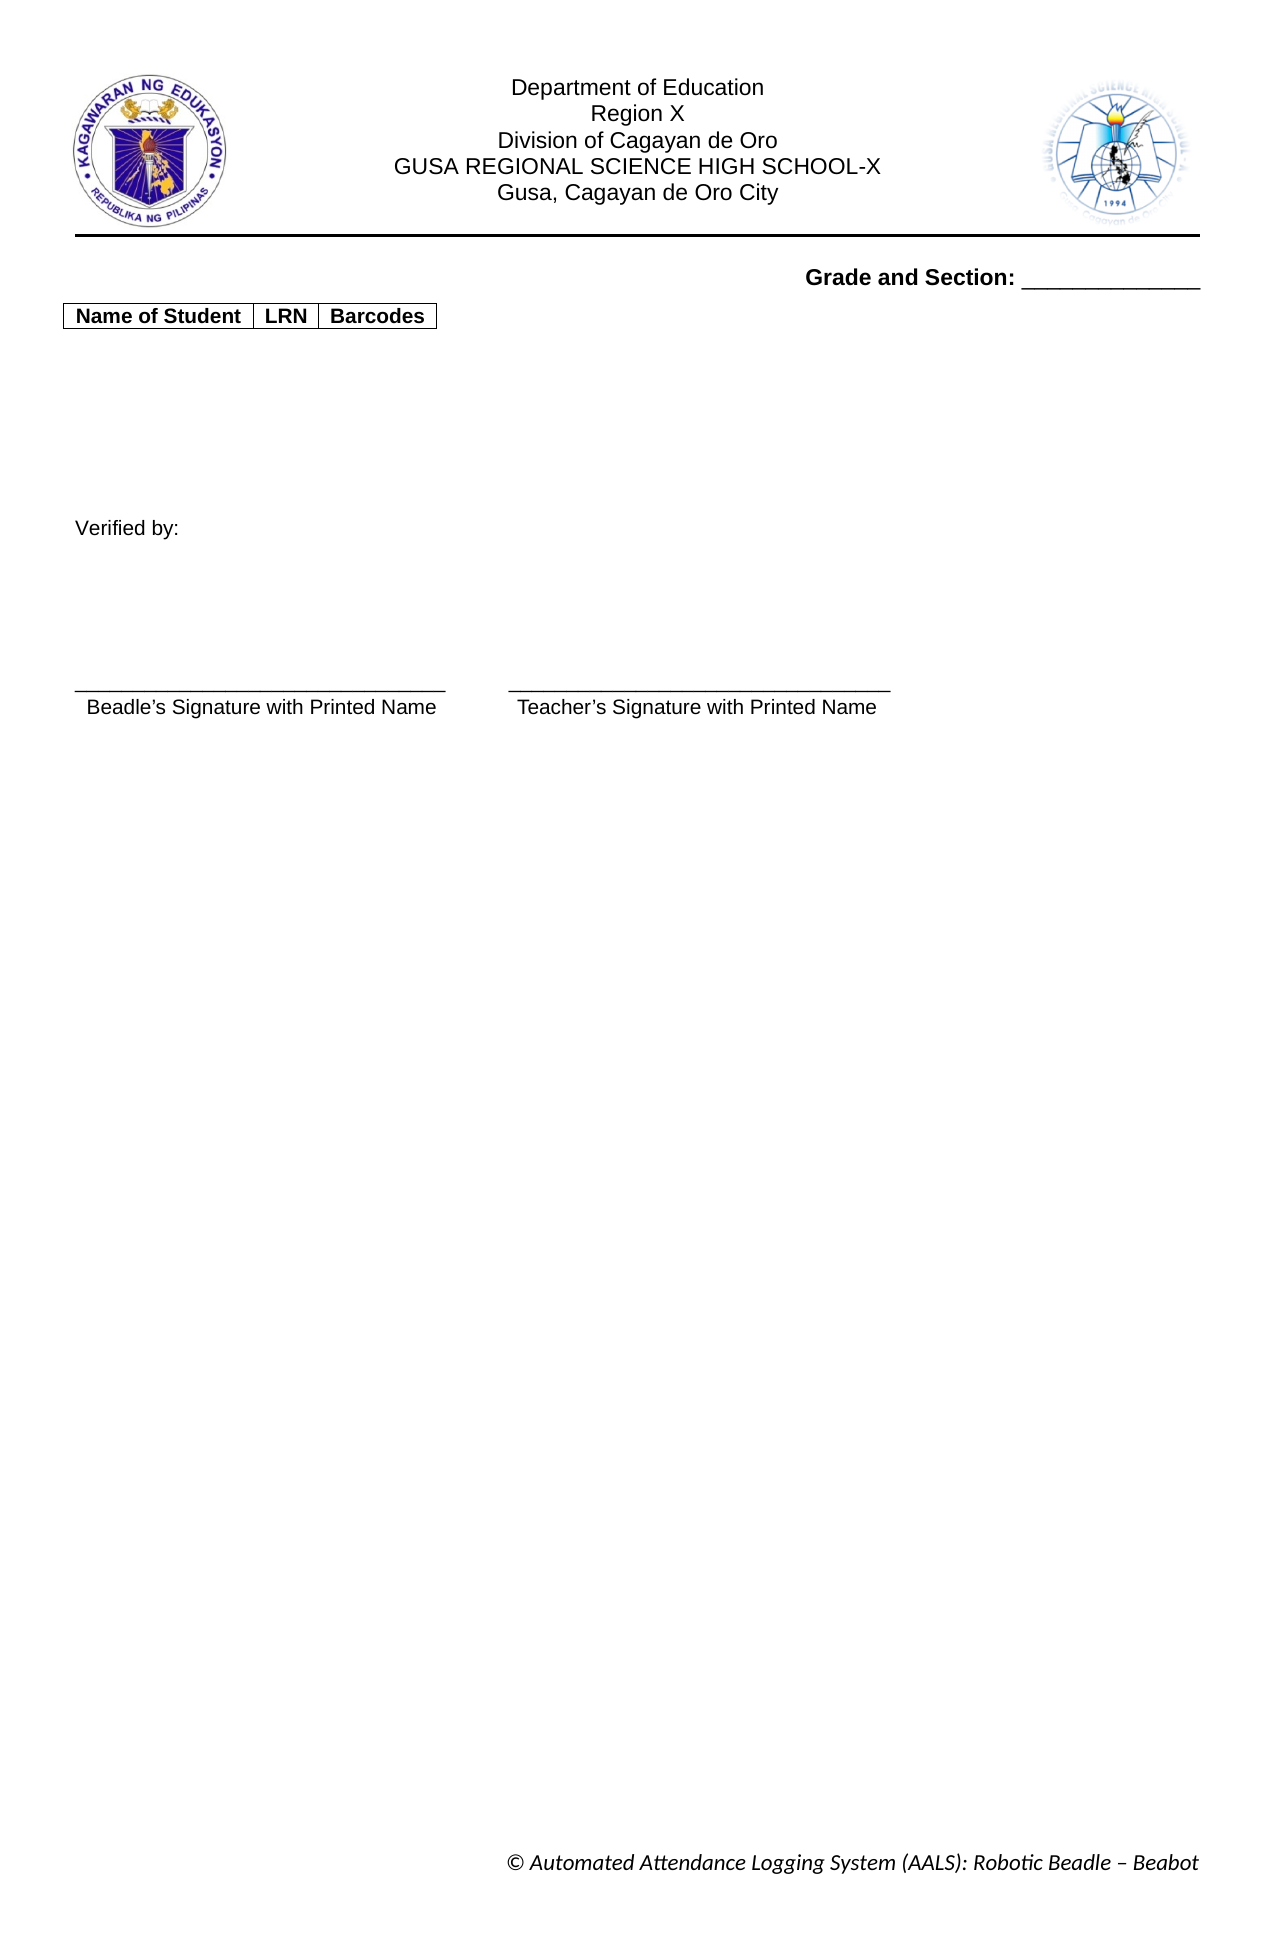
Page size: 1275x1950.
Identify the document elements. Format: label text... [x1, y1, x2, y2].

table_header Barcodes [319, 304, 436, 328]
picture [71, 73, 228, 229]
picture [1065, 103, 1168, 206]
text Verified by: ________________________________ _________________________________ Beadle’s Signature with Printed Name Teacher’s Signature with Printed Name [75, 516, 1200, 718]
table_header Name of Student [64, 304, 253, 328]
text Grade and Section: ______________ [75, 263, 1200, 290]
table_header LRN [254, 304, 318, 328]
